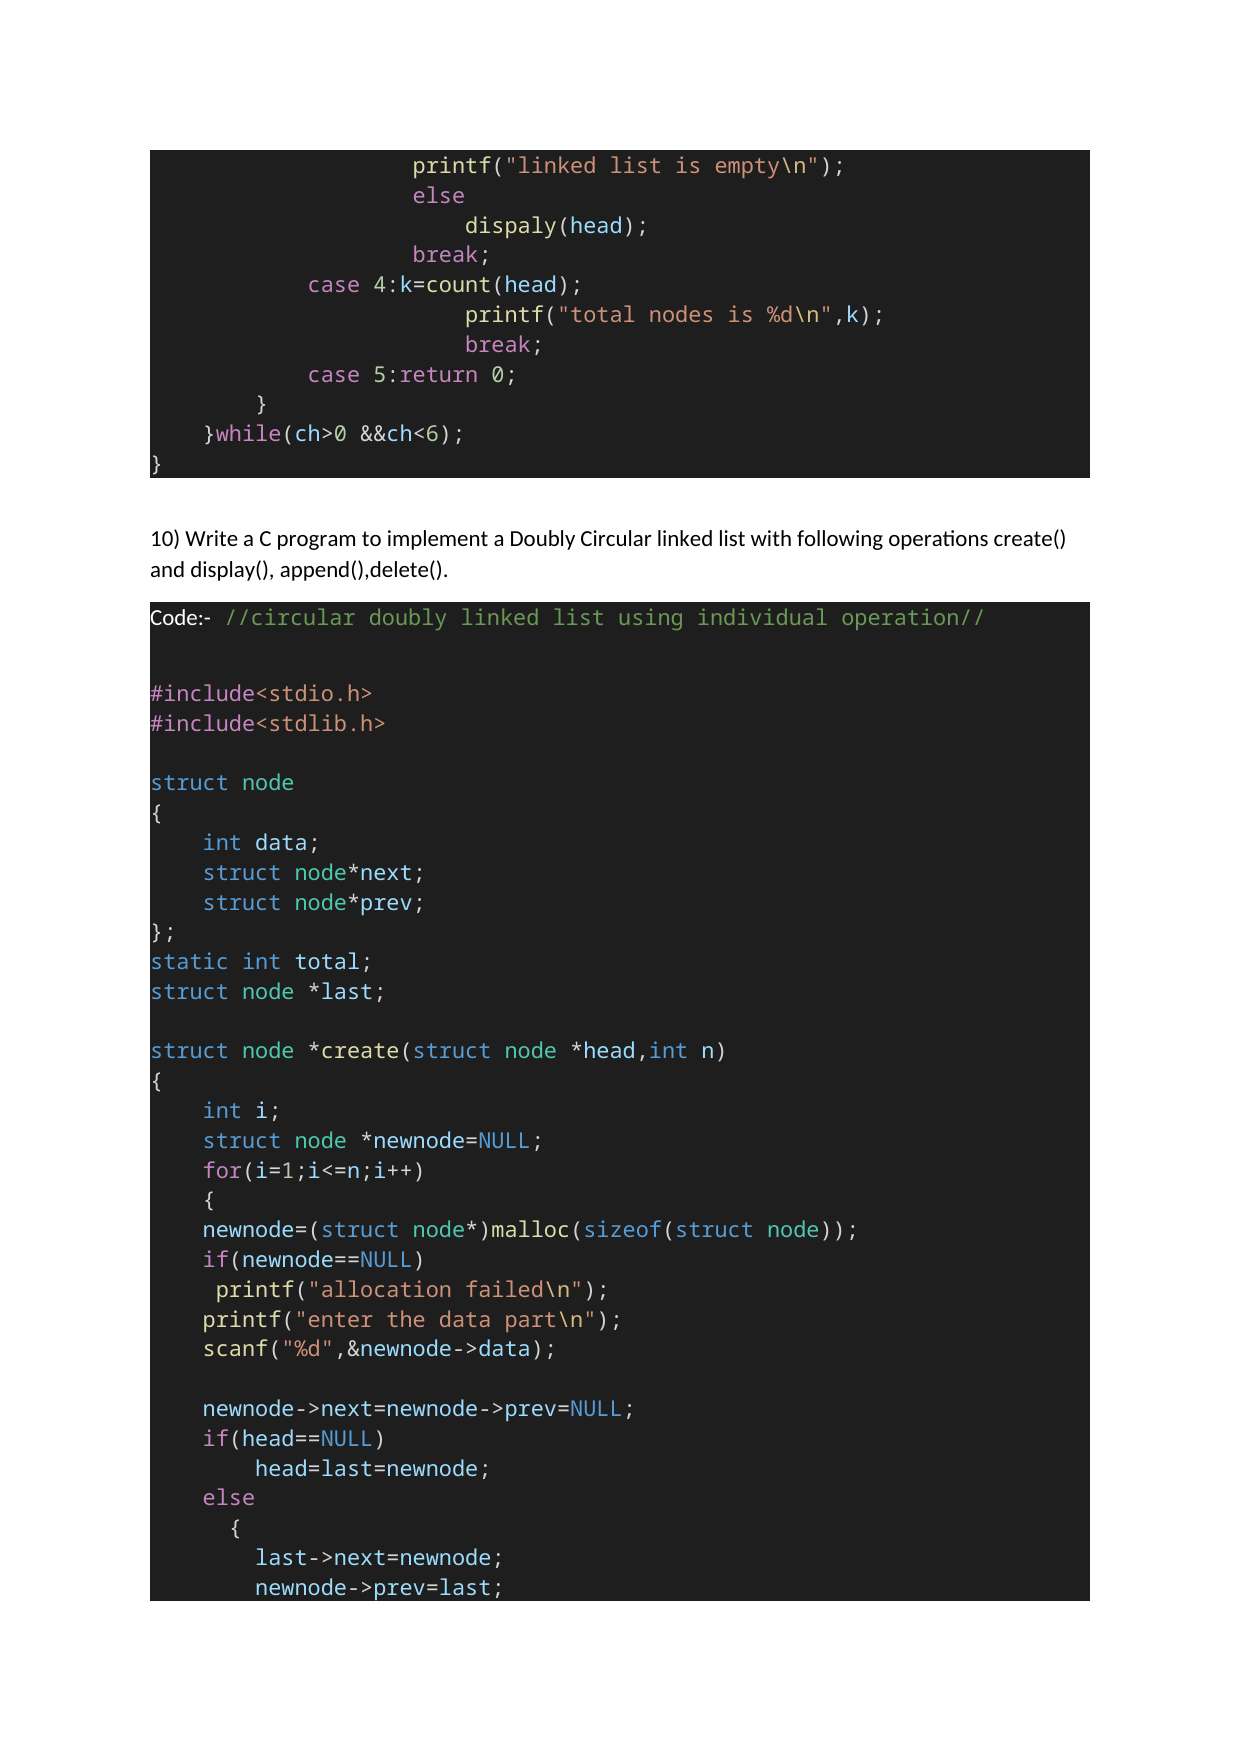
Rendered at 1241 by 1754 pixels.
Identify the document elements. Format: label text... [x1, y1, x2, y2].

text newnode=(struct node*)malloc(sizeof(struct node)); [150, 1214, 1090, 1244]
text 10) Write a C program to implement a Doubly Circular linked list with following operations create() and display(), append(),delete(). [150, 524, 1090, 583]
text int data; [150, 827, 1090, 857]
text newnode->prev=last; [150, 1572, 1090, 1601]
text }while(ch>0 &&ch<6); [150, 418, 1090, 448]
text for(i=1;i<=n;i++) [150, 1154, 1090, 1184]
text { [150, 1512, 1090, 1542]
text { [150, 1065, 1090, 1095]
text struct node [150, 767, 1090, 797]
text dispaly(head); [150, 209, 1090, 239]
text last->next=newnode; [150, 1542, 1090, 1572]
text break; [150, 239, 1090, 269]
text struct node *create(struct node *head,int n) [150, 1035, 1090, 1065]
text if(newnode==NULL) [150, 1244, 1090, 1274]
text printf("linked list is empty\n"); [150, 150, 1090, 180]
text break; [150, 329, 1090, 358]
text struct node*prev; [150, 886, 1090, 916]
text newnode->next=newnode->prev=NULL; [150, 1393, 1090, 1423]
text if(head==NULL) [150, 1423, 1090, 1452]
text Code:- //circular doubly linked list using individual operation// [150, 602, 1090, 631]
text struct node*next; [150, 857, 1090, 886]
text }; [150, 916, 1090, 946]
text #include<stdlib.h> [150, 708, 1090, 737]
text } [150, 388, 1090, 418]
text printf("allocation failed\n"); [150, 1274, 1090, 1303]
text printf("total nodes is %d\n",k); [150, 299, 1090, 329]
text static int total; [150, 946, 1090, 976]
text int i; [150, 1095, 1090, 1125]
text } [150, 448, 1090, 478]
text { [150, 797, 1090, 827]
text scanf("%d",&newnode->data); [150, 1333, 1090, 1363]
text head=last=newnode; [150, 1452, 1090, 1482]
text #include<stdio.h> [150, 678, 1090, 708]
text else [150, 180, 1090, 209]
text { [150, 1184, 1090, 1214]
text struct node *newnode=NULL; [150, 1125, 1090, 1154]
text struct node *last; [150, 976, 1090, 1006]
text case 5:return 0; [150, 358, 1090, 388]
text printf("enter the data part\n"); [150, 1303, 1090, 1333]
text else [150, 1482, 1090, 1512]
text case 4:k=count(head); [150, 269, 1090, 299]
